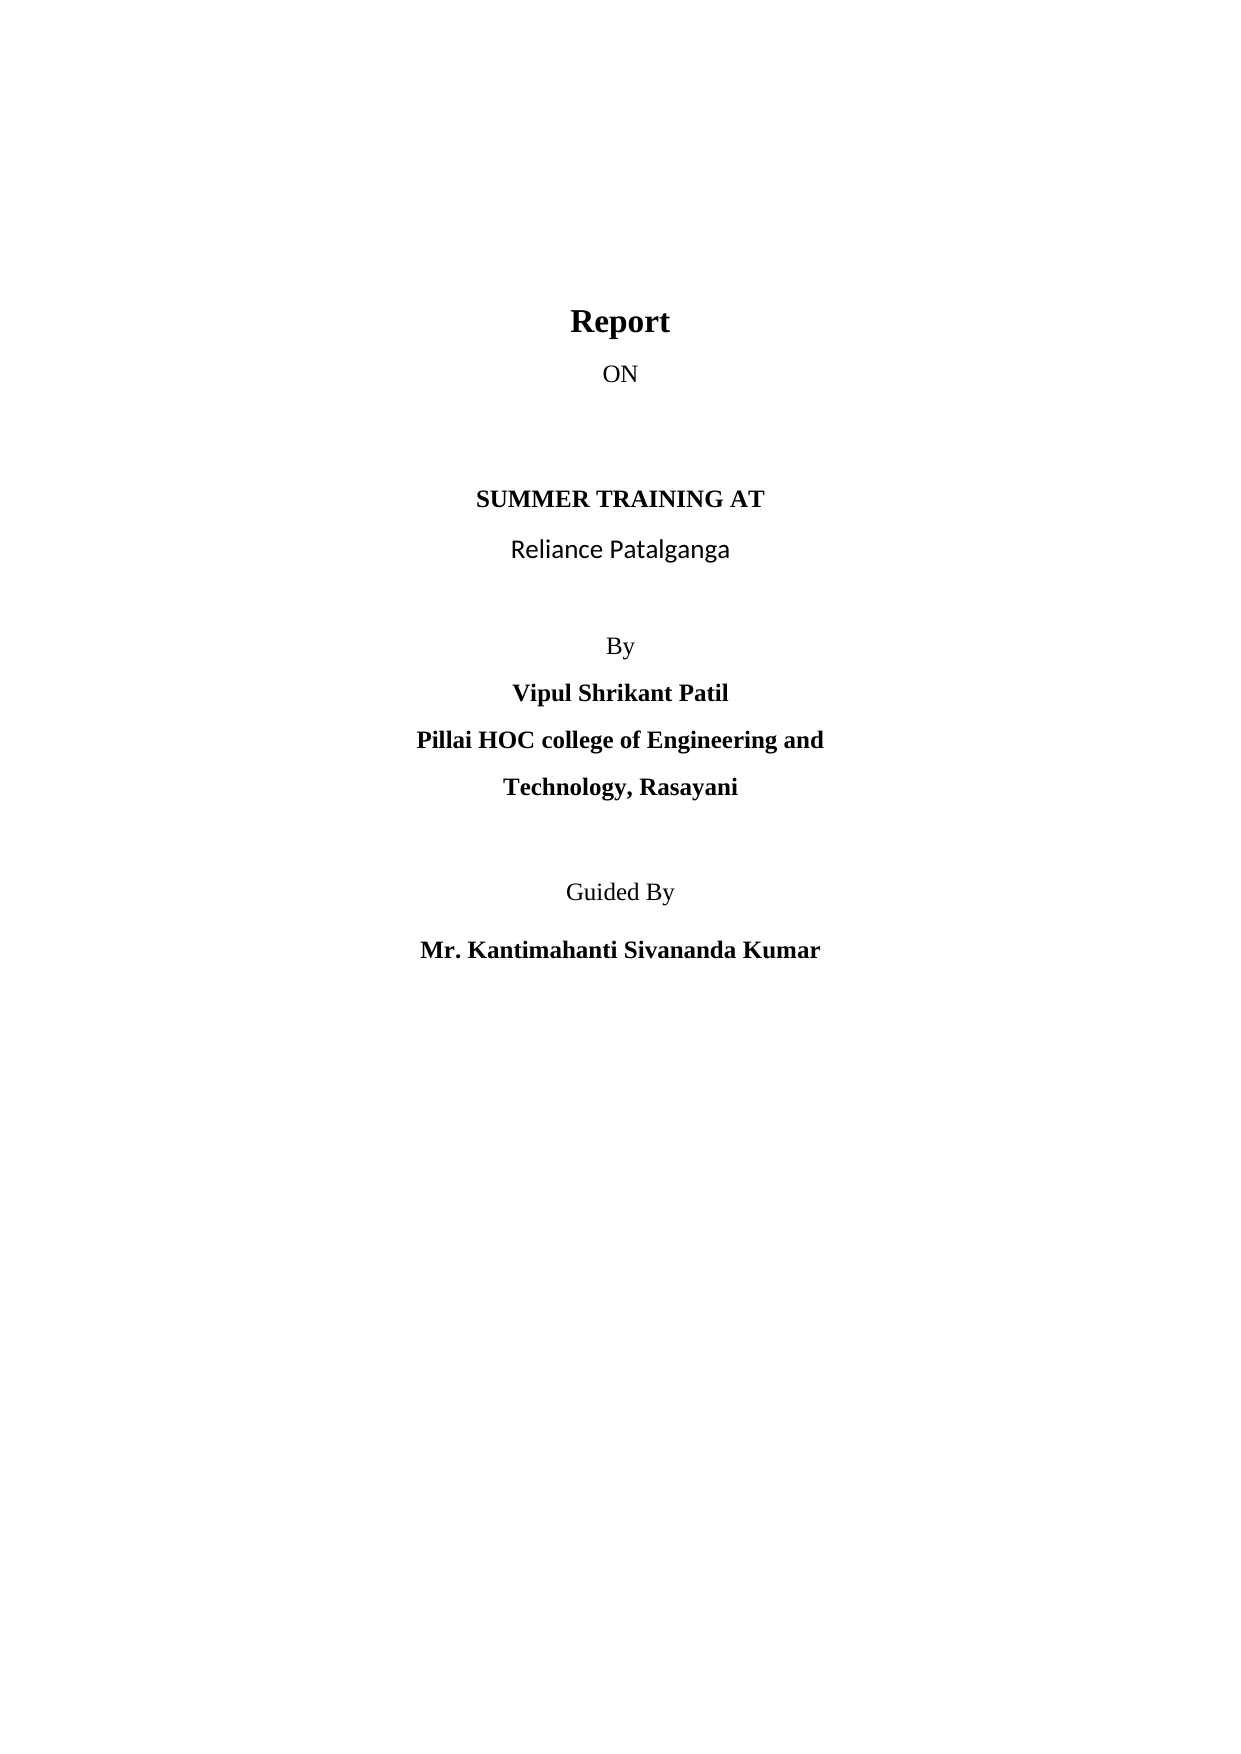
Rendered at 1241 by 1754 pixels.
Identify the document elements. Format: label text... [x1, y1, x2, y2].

text ON [416, 359, 824, 388]
text Guided By [416, 877, 824, 906]
text Pillai HOC college of Engineering and Technology, Rasayani [416, 726, 824, 801]
subtitle Report [416, 301, 824, 340]
text Mr. Kantimahanti Sivananda Kumar [416, 935, 824, 963]
subtitle SUMMER TRAINING AT [431, 484, 809, 513]
subtitle Vipul Shrikant Patil [416, 678, 825, 707]
text By [416, 631, 824, 660]
text Reliance Patalganga [416, 532, 824, 565]
